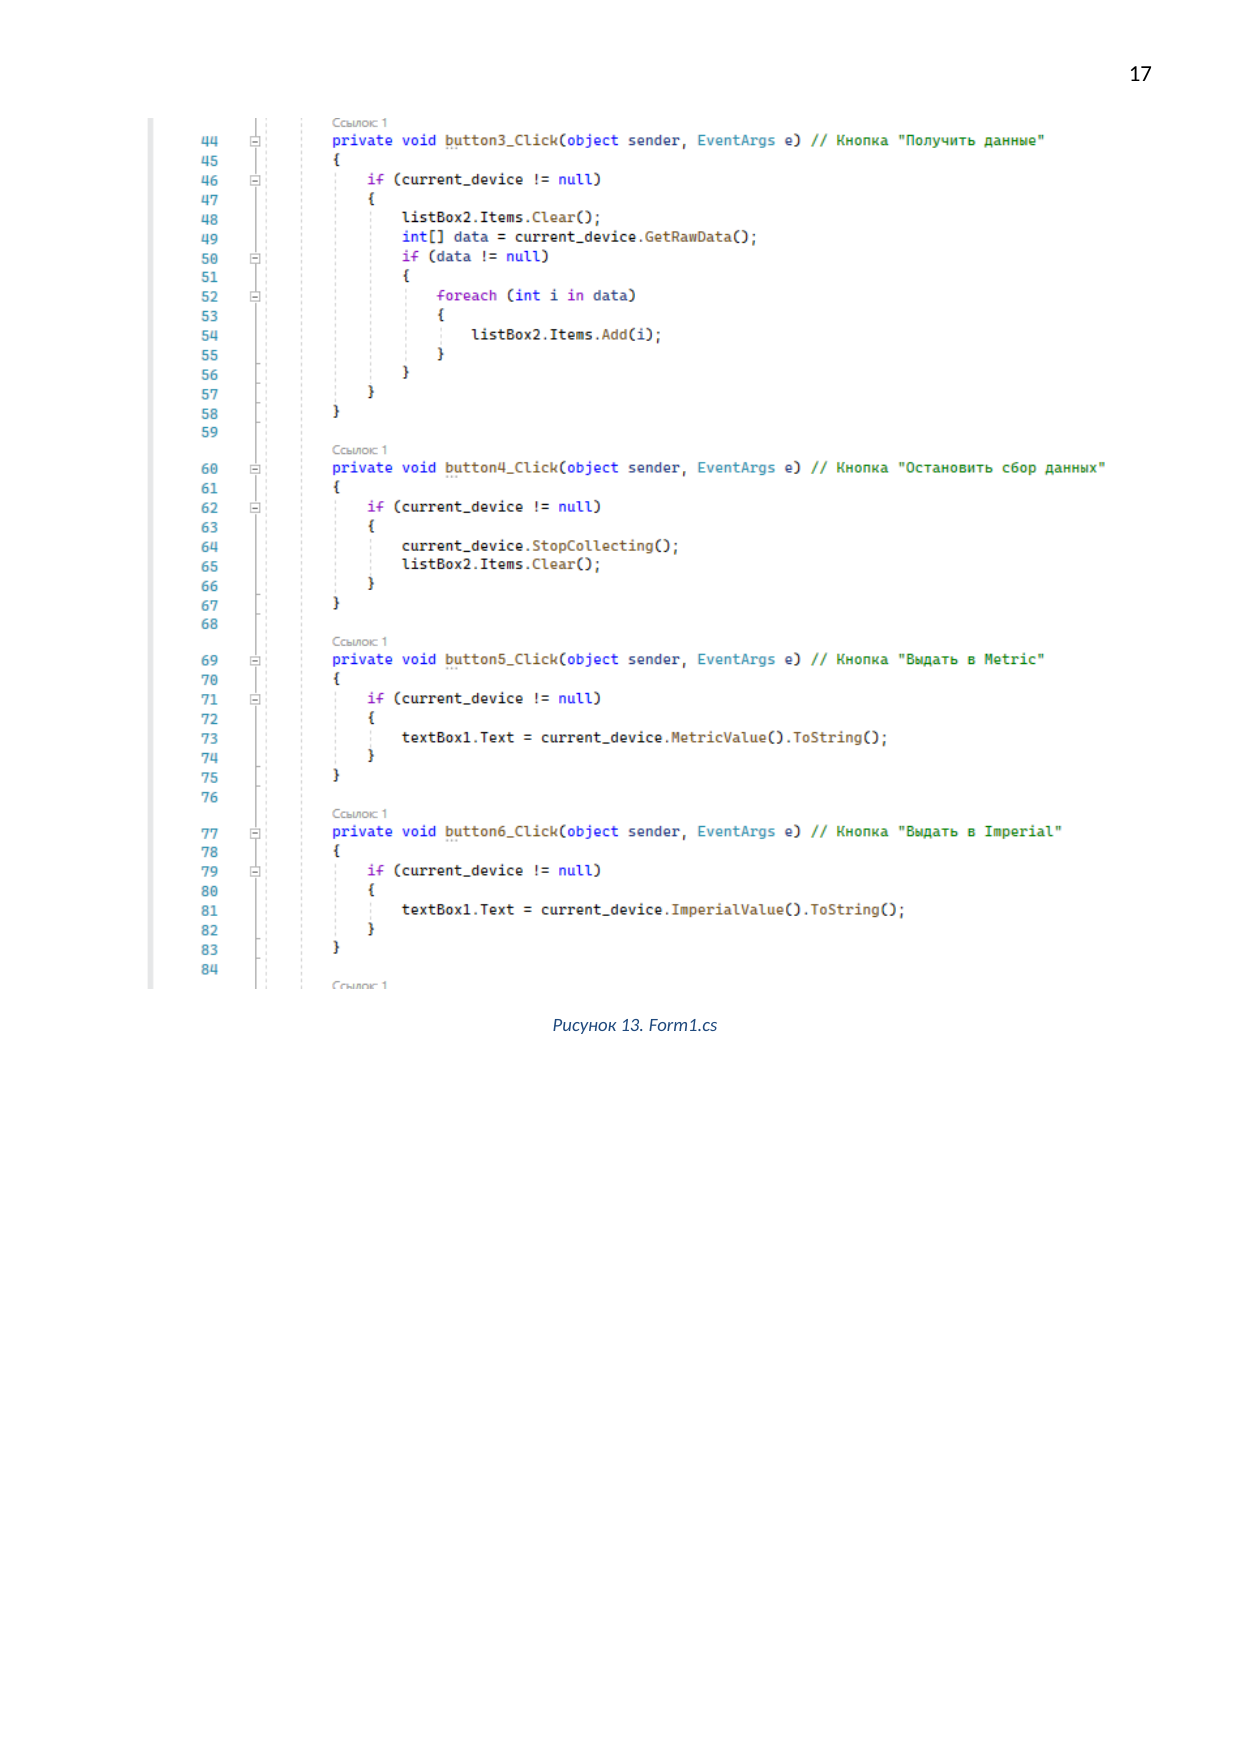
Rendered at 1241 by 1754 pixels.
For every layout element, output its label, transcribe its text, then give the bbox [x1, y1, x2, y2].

text Рисунок 13. Form1.cs [118, 1013, 1152, 1036]
picture [147, 118, 1123, 989]
